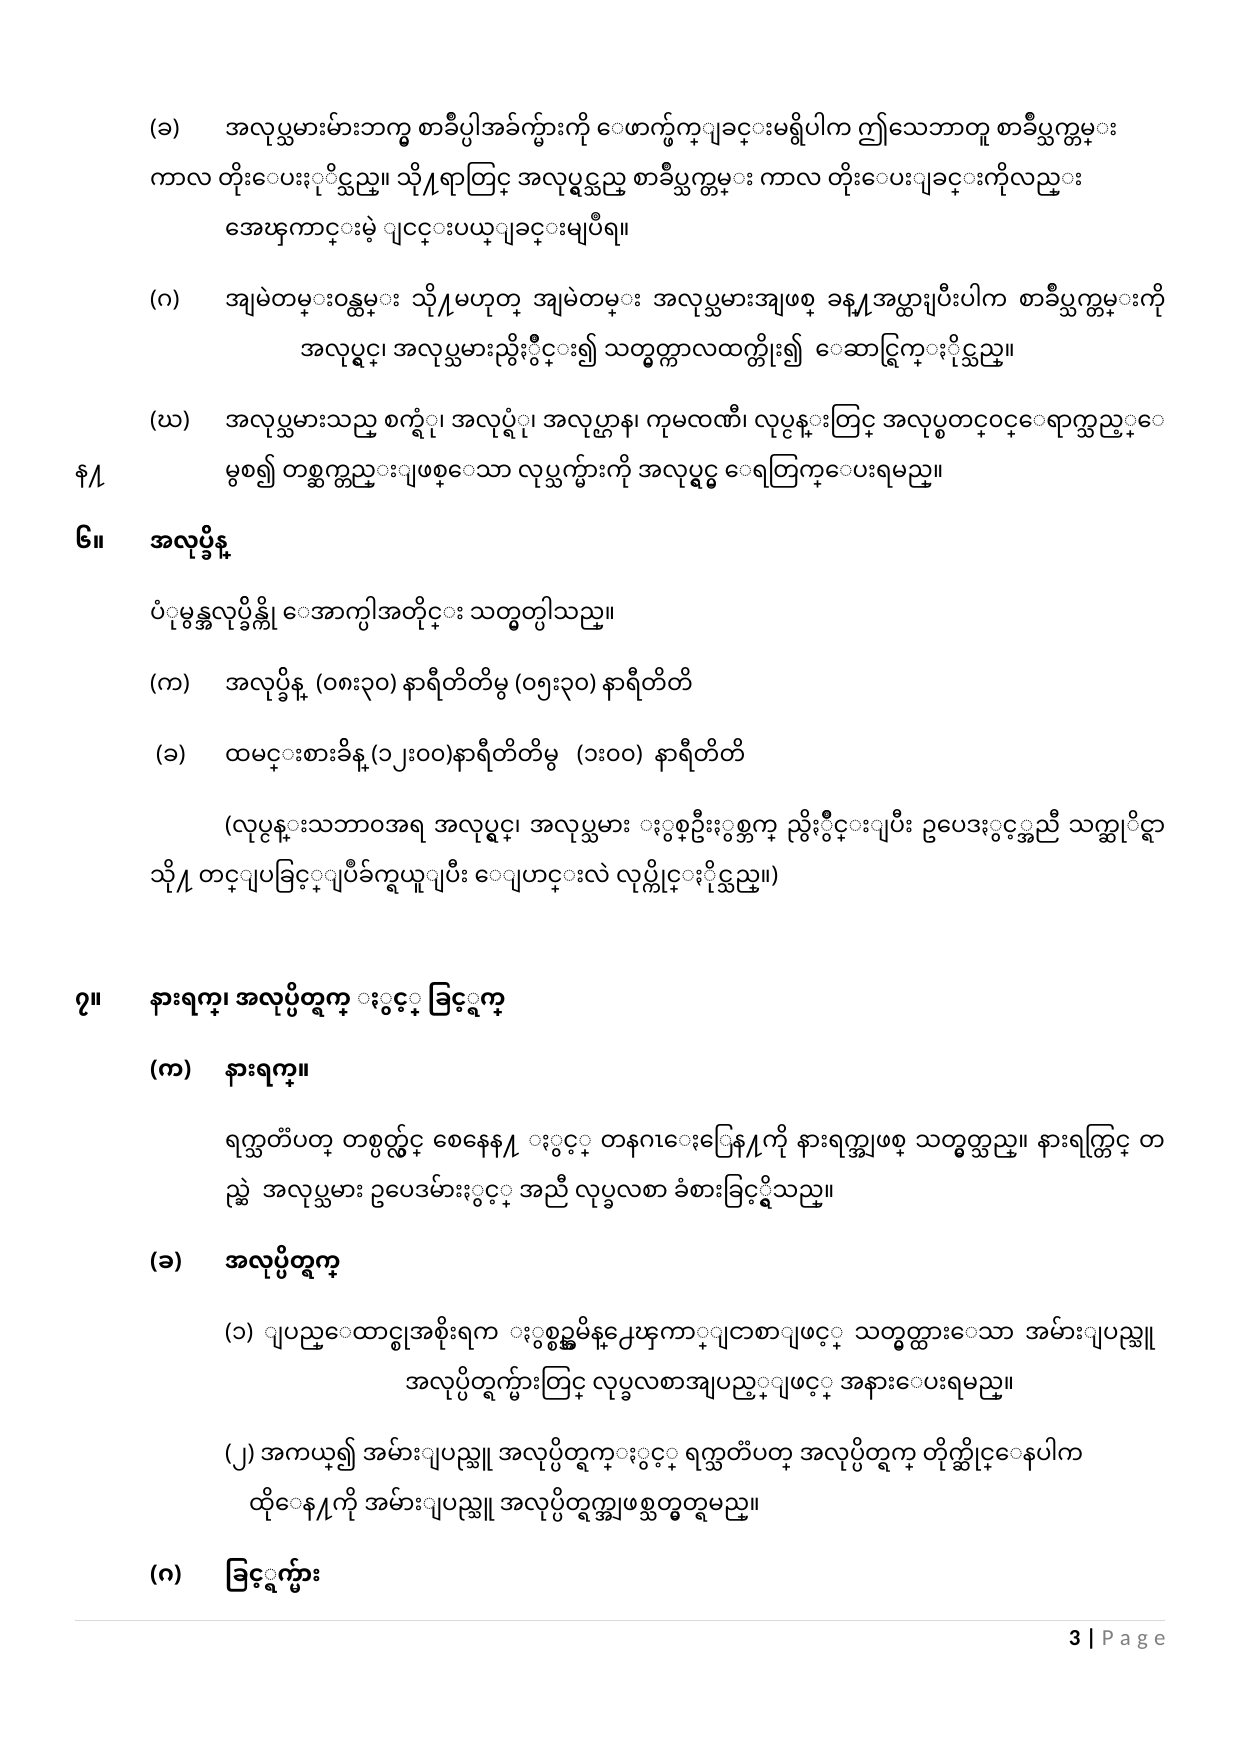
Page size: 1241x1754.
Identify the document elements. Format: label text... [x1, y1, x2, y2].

text (ခ) အလုပ္ပိတ္ရက္ [75, 1238, 1165, 1288]
text (ခ) ထမင္းစားခ်ိန္ (၁၂း၀၀)နာရီတိတိမွ (၁း၀၀) နာရီတိတိ [75, 731, 1165, 781]
text (၂) အကယ္၍ အမ်ားျပည္သူ အလုပ္ပိတ္ရက္ႏွင့္ ရက္သတၱပတ္ အလုပ္ပိတ္ရက္ တိုက္ဆိုင္ေနပါက ထိုေန႔ကို အမ်ားျပည္သူ အလုပ္ပိတ္ရက္အျဖစ္သတ္မွတ္ရမည္။ [75, 1430, 1165, 1530]
text (ခ) အလုပ္သမားမ်ားဘက္မွ စာခ်ဳပ္ပါအခ်က္မ်ားကို ေဖာက္ဖ်က္ျခင္းမရွိပါက ဤသေဘာတူ စာခ်ဳပ္သက္တမ္း ကာလ တိုးေပးႏုိင္သည္။ သို႔ရာတြင္ အလုပ္ရွင္သည္ စာခ်ဳပ္သက္တမ္း ကာလ တိုးေပးျခင္းကိုလည္း အေၾကာင္းမဲ့ ျငင္းပယ္ျခင္းမျပဳရ။ [75, 105, 1165, 255]
text (ဂ) ခြင့္ရက္မ်ား [75, 1551, 1165, 1601]
text ပံုမွန္အလုပ္ခ်ိန္ကို ေအာက္ပါအတိုင္း သတ္မွတ္ပါသည္။ [75, 589, 1165, 639]
text (ဂ) အျမဲတမ္း၀န္ထမ္း သို႔မဟုတ္ အျမဲတမ္း အလုပ္သမားအျဖစ္ ခန္႔အပ္ထားျပီးပါက စာခ်ဳပ္သက္တမ္းကို အလုပ္ရွင္၊ အလုပ္သမားညွိႏွိဳင္း၍ သတ္မွတ္ကာလထက္တိုး၍ ေဆာင္ရြက္ႏိုင္သည္။ [75, 276, 1165, 376]
text ရက္သတၱပတ္ တစ္ပတ္လွ်င္ စေနေန႔ ႏွင့္ တနဂၤေႏြေန႔ကို နားရက္အျဖစ္ သတ္မွတ္သည္။ နားရက္တြင္ တည္ဆဲ အလုပ္သမား ဥပေဒမ်ားႏွင့္ အညီ လုပ္ခလစာ ခံစားခြင့္ရွိသည္။ [225, 1117, 1165, 1217]
text (၁) ျပည္ေထာင္စုအစိုးရက ႏွစ္စဥ္အမိန္႕ေၾကာ္ျငာစာျဖင့္ သတ္မွတ္ထားေသာ အမ်ားျပည္သူ အလုပ္ပိတ္ရက္မ်ားတြင္ လုပ္ခလစာအျပည့္ျဖင့္ အနားေပးရမည္။ [75, 1309, 1165, 1409]
text (က) အလုပ္ခ်ိန္ (၀၈း၃၀) နာရီတိတိမွ (၀၅း၃၀) နာရီတိတိ [75, 660, 1165, 710]
text (လုပ္ငန္းသဘာ၀အရ အလုပ္ရွင္၊ အလုပ္သမား ႏွစ္ဦးႏွစ္ဘက္ ညွိႏွိဳင္းျပီး ဥပေဒႏွင့္အညီ သက္ဆုိင္ရာသို႔ တင္ျပခြင့္ျပဳခ်က္ရယူျပီး ေျပာင္းလဲ လုပ္ကိုင္ႏိုင္သည္။) [150, 802, 1165, 902]
text ၇။ နားရက္၊ အလုပ္ပိတ္ရက္ ႏွင့္ ခြင့္ရက္ [75, 975, 1165, 1025]
text (ဃ) အလုပ္သမားသည္ စက္ရံု၊ အလုပ္ရံု၊ အလုပ္ဌာန၊ ကုမၸဏီ၊ လုပ္ငန္းတြင္ အလုပ္စတင္၀င္ေရာက္သည့္ေန႔ မွစ၍ တစ္ဆက္တည္းျဖစ္ေသာ လုပ္သက္မ်ားကို အလုပ္ရွင္မွ ေရတြက္ေပးရမည္။ [75, 397, 1165, 497]
text ၆။ အလုပ္ခ်ိန္ [75, 518, 1165, 568]
text (က) နားရက္။ [150, 1046, 1165, 1096]
